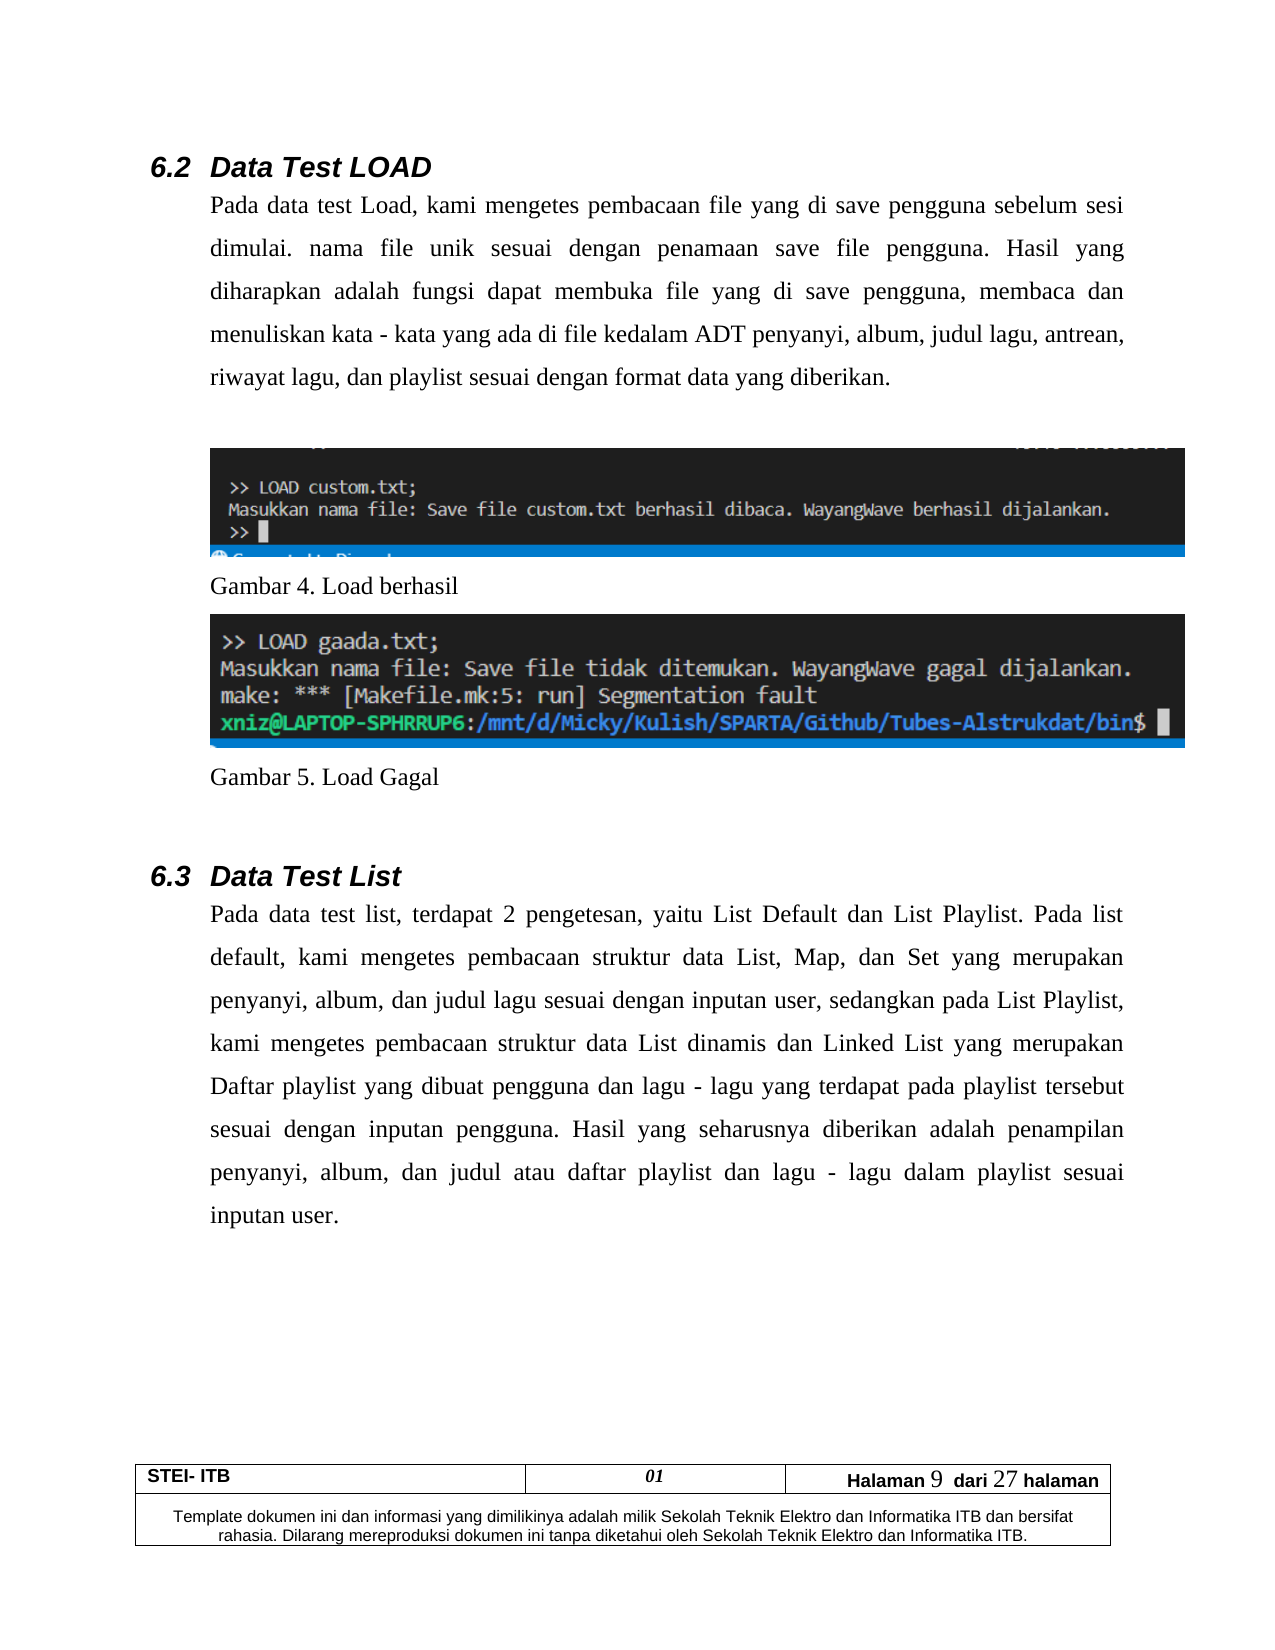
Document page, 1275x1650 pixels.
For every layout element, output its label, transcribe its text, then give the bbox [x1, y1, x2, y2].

subtitle Data Test List [150, 859, 1125, 892]
text Pada data test list, terdapat 2 pengetesan, yaitu List Default dan List Playlist. Pada list default, kami mengetes pembacaan struktur data List, Map, dan Set yang merupakan penyanyi, album, dan judul lagu sesuai dengan inputan user, sedangkan pada List Playlist, kami mengetes pembacaan struktur data List dinamis dan Linked List yang merupakan Daftar playlist yang dibuat pengguna dan lagu - lagu yang terdapat pada playlist tersebut sesuai dengan inputan pengguna. Hasil yang seharusnya diberikan adalah penampilan penyanyi, album, dan judul atau daftar playlist dan lagu - lagu dalam playlist sesuai inputan user. [210, 899, 1125, 1229]
subtitle Data Test LOAD [150, 150, 1125, 183]
picture [210, 448, 1185, 557]
text Gambar 5. Load Gagal [210, 762, 1125, 791]
text Gambar 4. Load berhasil [210, 571, 1125, 600]
picture [210, 614, 1185, 748]
text Pada data test Load, kami mengetes pembacaan file yang di save pengguna sebelum sesi dimulai. nama file unik sesuai dengan penamaan save file pengguna. Hasil yang diharapkan adalah fungsi dapat membuka file yang di save pengguna, membaca dan menuliskan kata - kata yang ada di file kedalam ADT penyanyi, album, judul lagu, antrean, riwayat lagu, dan playlist sesuai dengan format data yang diberikan. [210, 190, 1125, 391]
